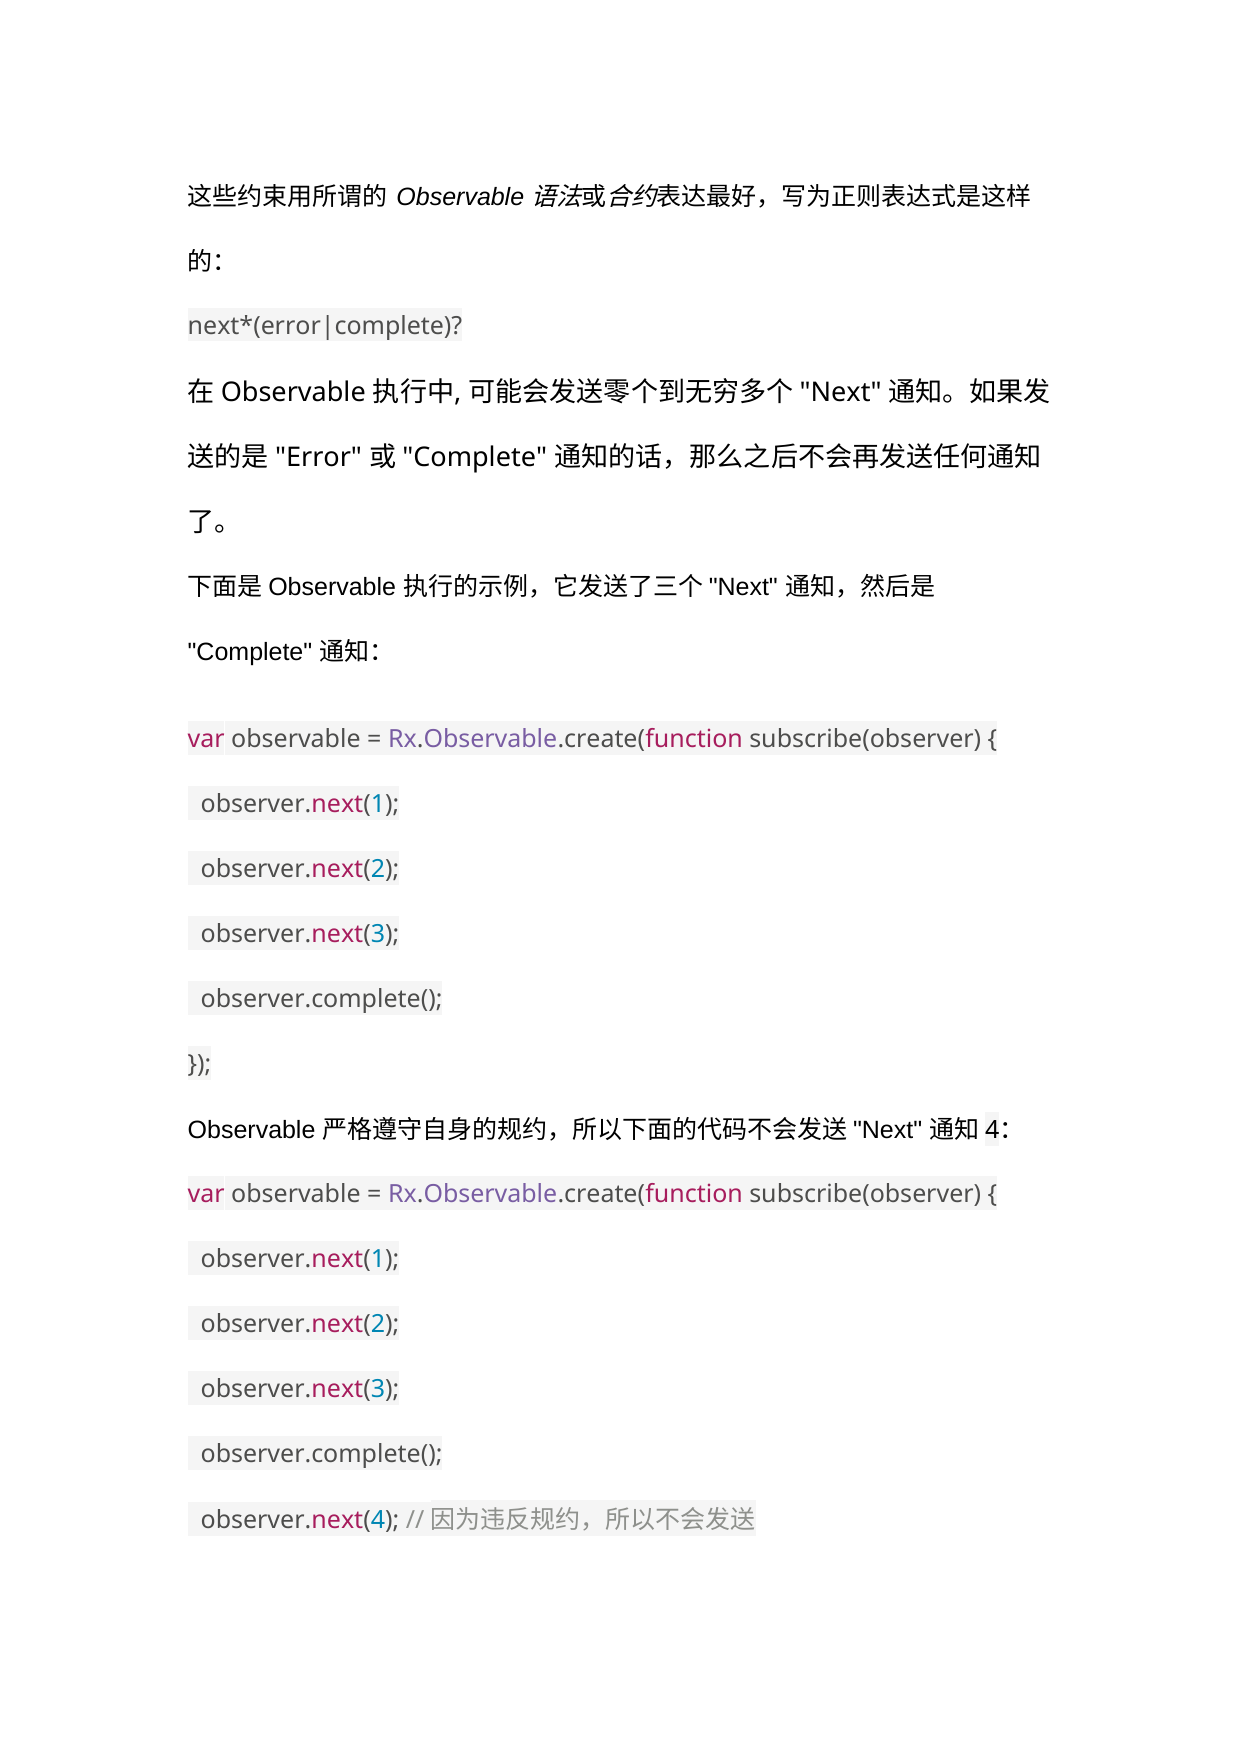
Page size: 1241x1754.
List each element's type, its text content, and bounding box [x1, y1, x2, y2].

text observer.next(3); [187, 900, 1053, 965]
text observer.next(1); [187, 770, 1053, 835]
text var observable = Rx.Observable.create(function subscribe(observer) { [187, 1160, 1053, 1225]
text Observable 严格遵守自身的规约，所以下面的代码不会发送 "Next" 通知 4： [187, 1095, 1053, 1160]
text 在 Observable 执行中, 可能会发送零个到无穷多个 "Next" 通知。如果发送的是 "Error" 或 "Complete" 通知的话，那么之后不会再发送任何通知了。 [187, 357, 1053, 552]
text next*(error|complete)? [187, 292, 1053, 357]
text observer.next(2); [187, 1290, 1053, 1355]
text var observable = Rx.Observable.create(function subscribe(observer) { [187, 705, 1053, 770]
text observer.next(4); // 因为违反规约，所以不会发送 [187, 1485, 1053, 1550]
text observer.complete(); [187, 1420, 1053, 1485]
text observer.next(3); [187, 1355, 1053, 1420]
text observer.complete(); [187, 965, 1053, 1030]
text 下面是 Observable 执行的示例，它发送了三个 "Next" 通知，然后是 "Complete" 通知： [187, 552, 1053, 682]
text }); [187, 1030, 1053, 1095]
text observer.next(2); [187, 835, 1053, 900]
text 这些约束用所谓的 Observable 语法或合约表达最好，写为正则表达式是这样的： [187, 162, 1053, 292]
text observer.next(1); [187, 1225, 1053, 1290]
